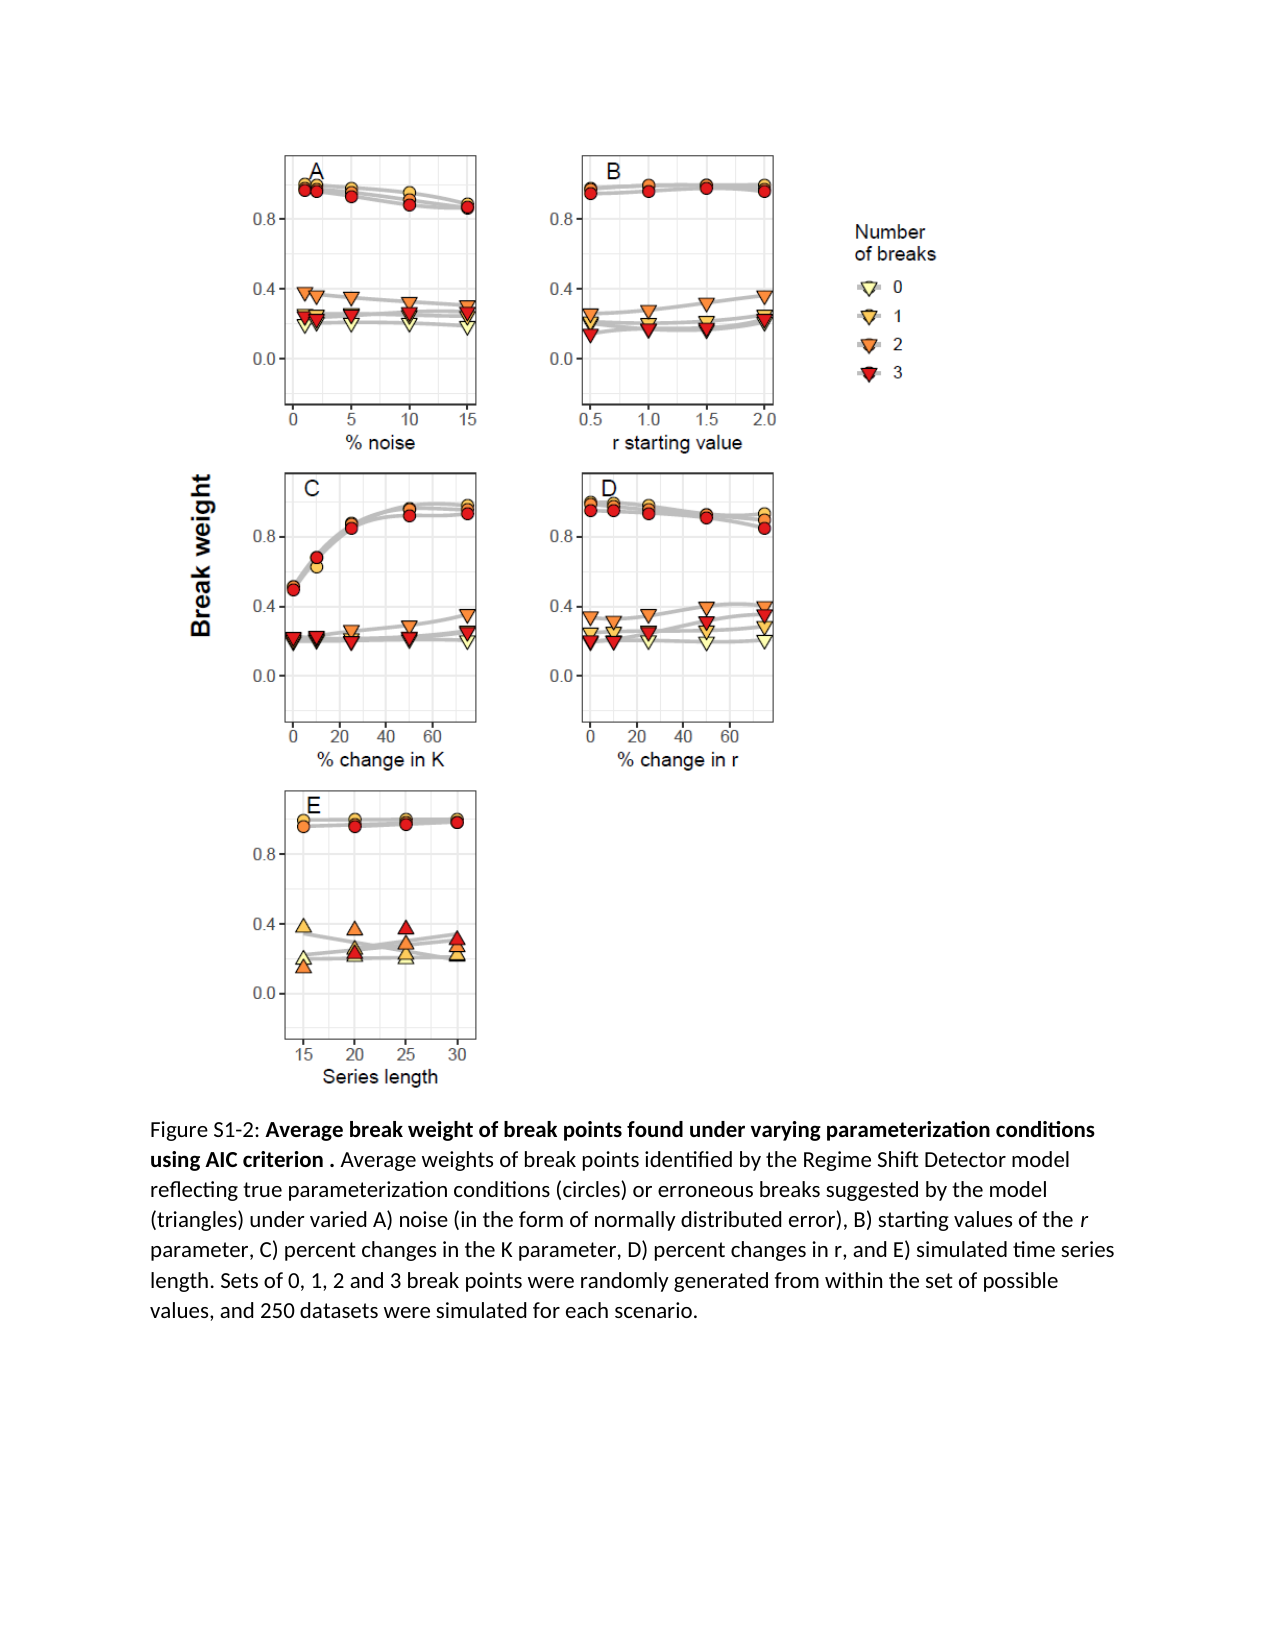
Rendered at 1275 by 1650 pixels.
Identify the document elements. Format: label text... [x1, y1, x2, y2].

text Figure S1-2: Average break weight of break points found under varying parameterization conditions using AIC criterion . Average weights of break points identified by the Regime Shift Detector model reflecting true parameterization conditions (circles) or erroneous breaks suggested by the model (triangles) under varied A) noise (in the form of normally distributed error), B) starting values of the r parameter, C) percent changes in the K parameter, D) percent changes in r, and E) simulated time series length. Sets of 0, 1, 2 and 3 break points were randomly generated from within the set of possible values, and 250 datasets were simulated for each scenario. [150, 1115, 1125, 1324]
